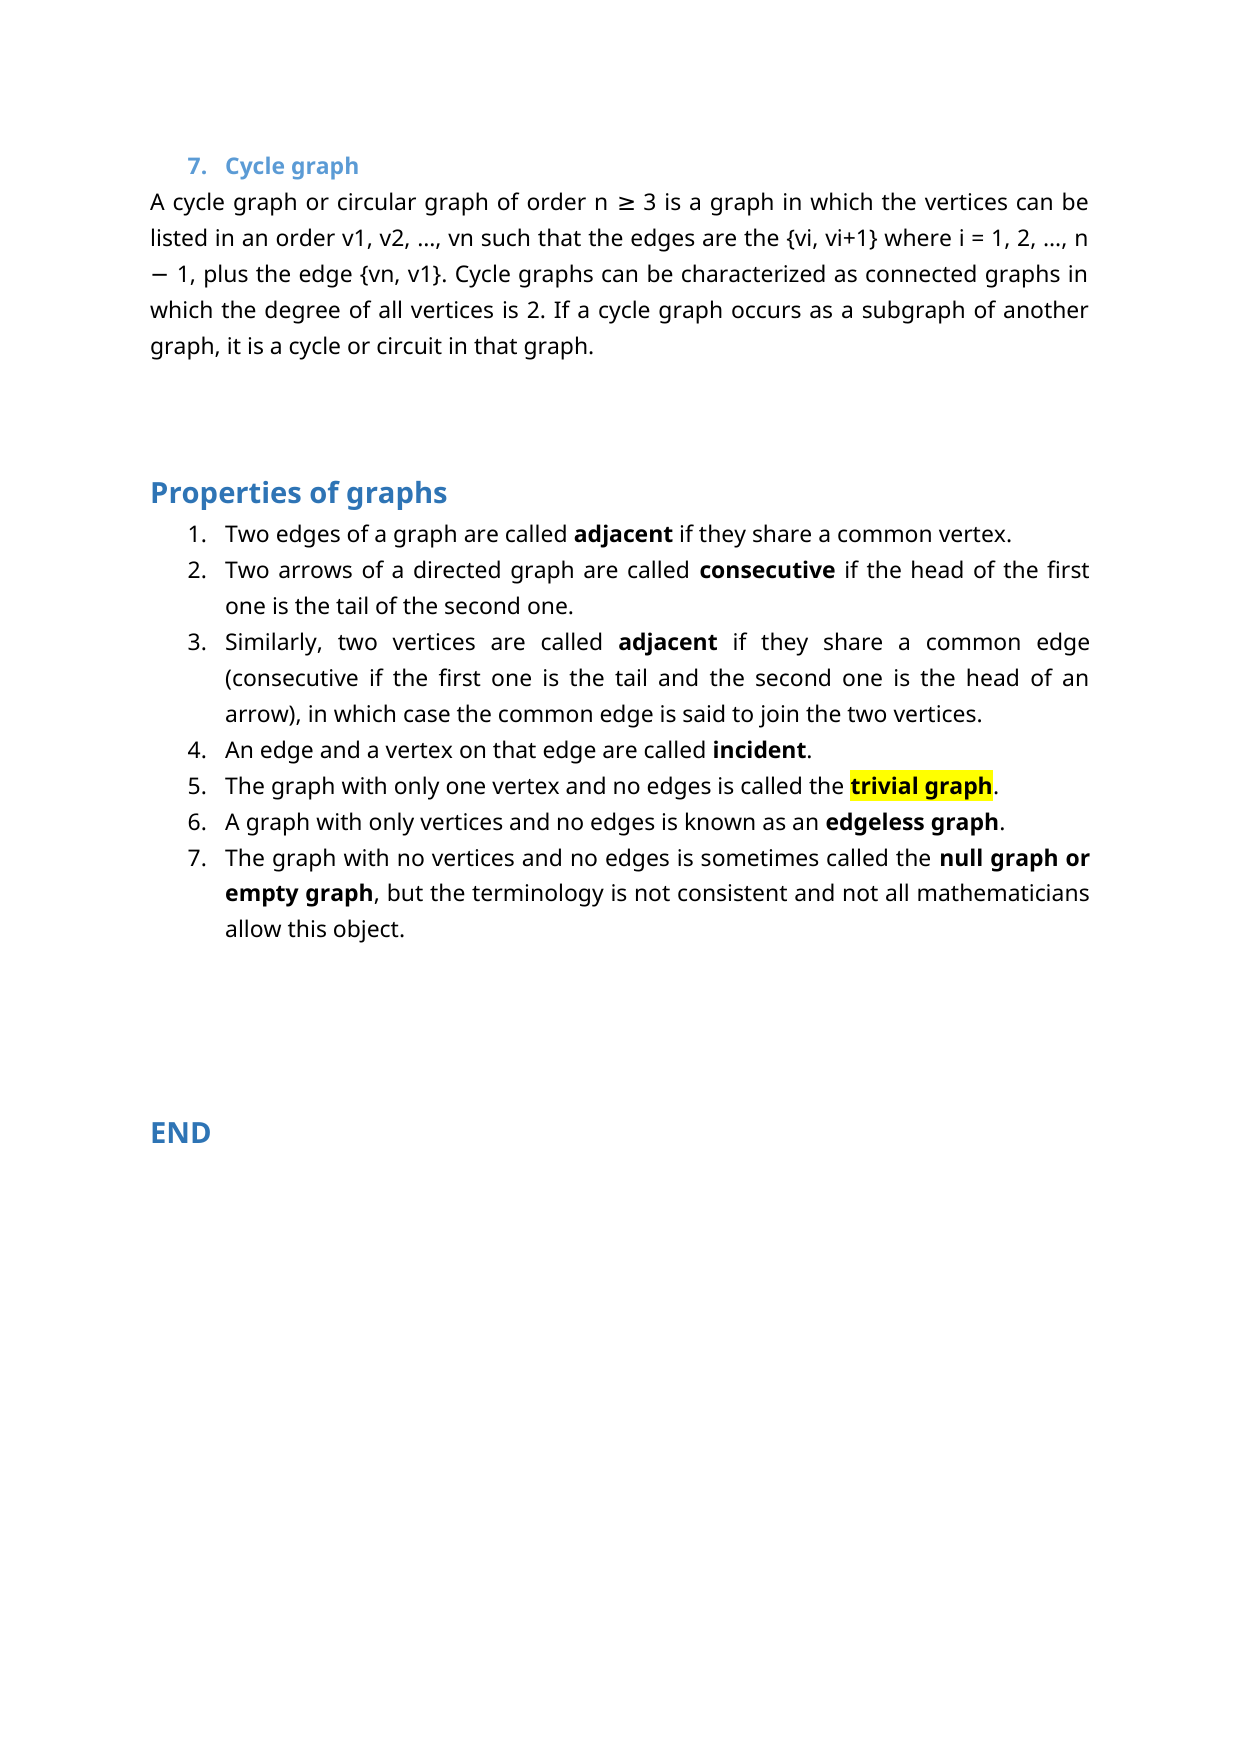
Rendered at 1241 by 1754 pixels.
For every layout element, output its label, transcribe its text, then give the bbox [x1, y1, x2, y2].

text A cycle graph or circular graph of order n ≥ 3 is a graph in which the vertices can be listed in an order v1, v2, …, vn such that the edges are the {vi, vi+1} where i = 1, 2, …, n − 1, plus the edge {vn, v1}. Cycle graphs can be characterized as connected graphs in which the degree of all vertices is 2. If a cycle graph occurs as a subgraph of another graph, it is a cycle or circuit in that graph. [150, 186, 1090, 361]
list A graph with only vertices and no edges is known as an edgeless graph. [187, 806, 1090, 837]
list Similarly, two vertices are called adjacent if they share a common edge (consecutive if the first one is the tail and the second one is the head of an arrow), in which case the common edge is said to join the two vertices. [187, 626, 1090, 729]
list The graph with no vertices and no edges is sometimes called the null graph or empty graph, but the terminology is not consistent and not all mathematicians allow this object. [187, 841, 1090, 944]
subtitle Cycle graph [187, 150, 1090, 181]
subtitle END [150, 1113, 1090, 1152]
subtitle Properties of graphs [150, 472, 1090, 512]
list An edge and a vertex on that edge are called incident. [187, 734, 1090, 765]
list The graph with only one vertex and no edges is called the trivial graph. [187, 769, 1090, 801]
list Two arrows of a directed graph are called consecutive if the head of the first one is the tail of the second one. [187, 554, 1090, 621]
list Two edges of a graph are called adjacent if they share a common vertex. [187, 518, 1090, 549]
